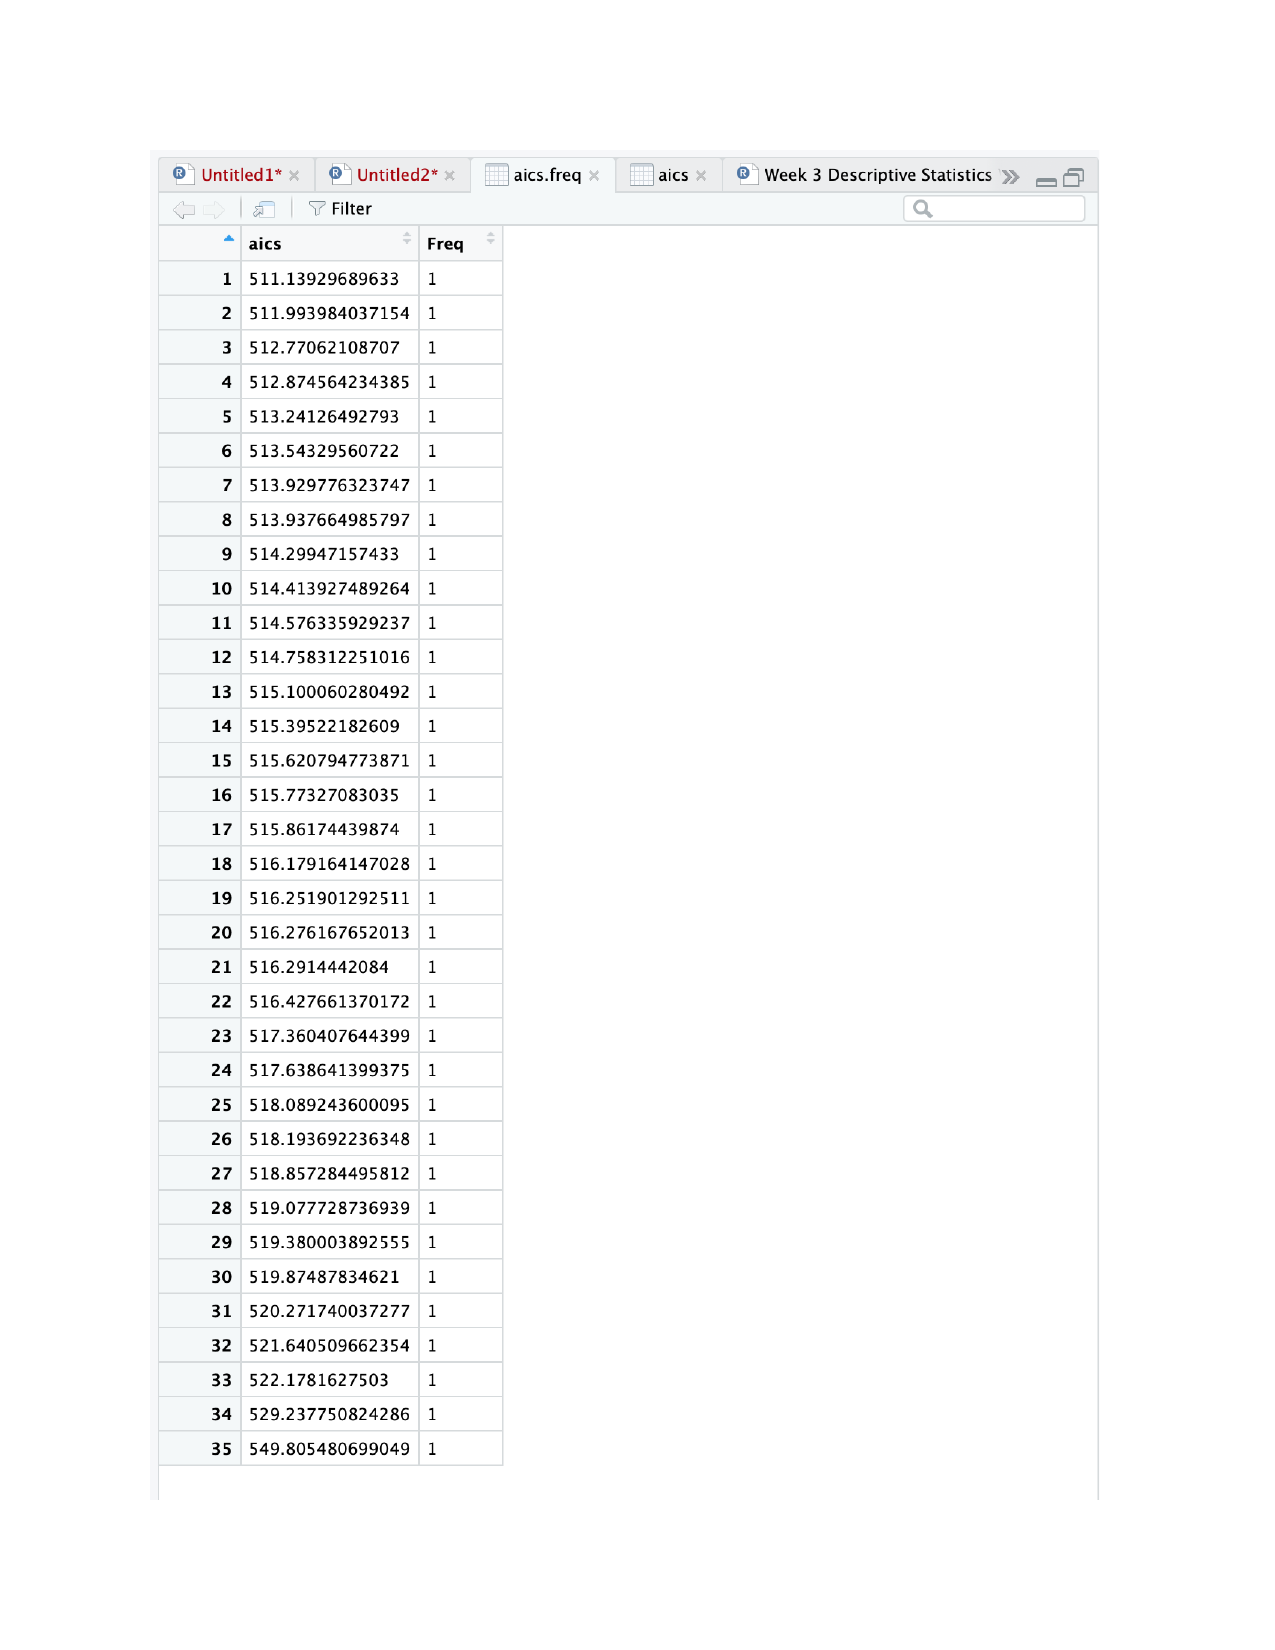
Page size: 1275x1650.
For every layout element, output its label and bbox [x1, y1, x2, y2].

picture [150, 150, 1100, 1500]
